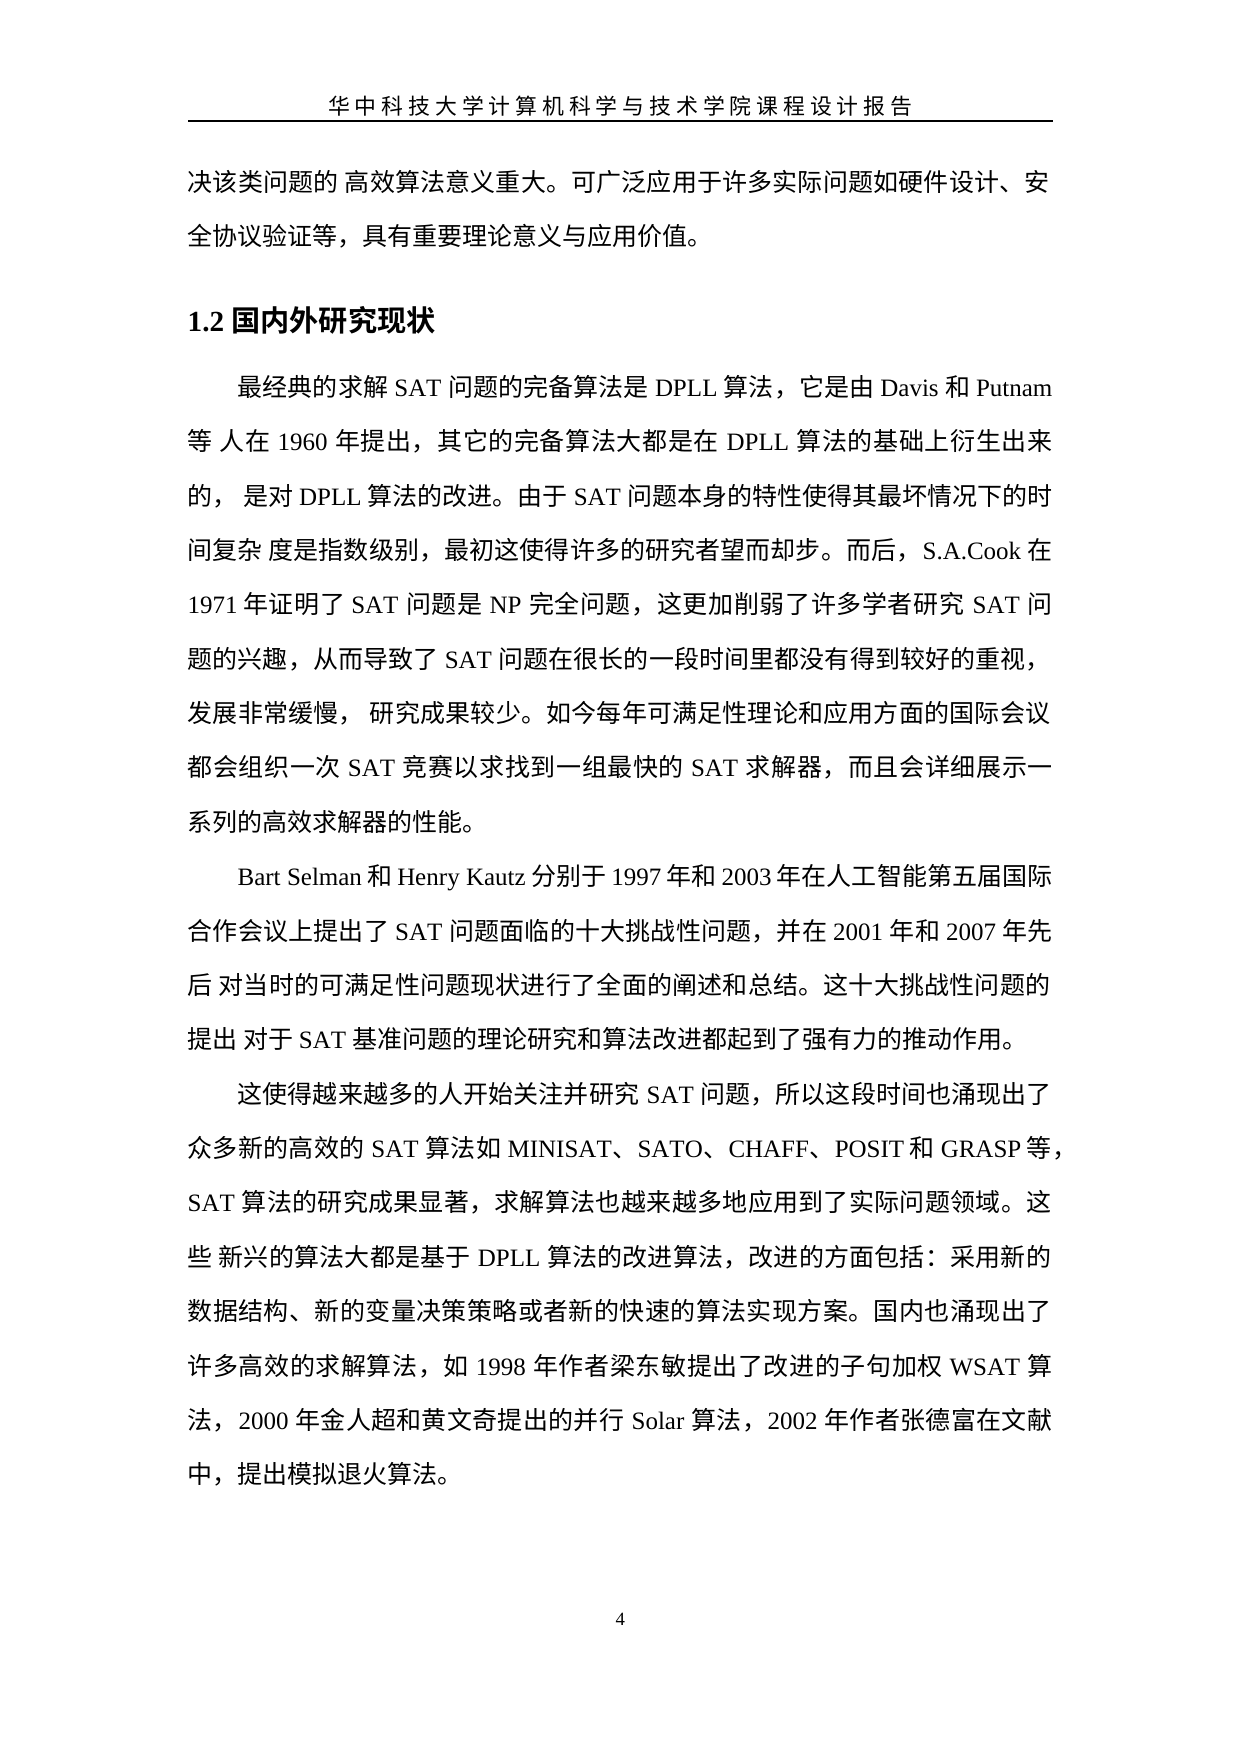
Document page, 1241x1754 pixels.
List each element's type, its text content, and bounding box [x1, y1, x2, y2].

subtitle 1.2 国内外研究现状 [187, 298, 1053, 340]
text 最经典的求解 SAT 问题的完备算法是 DPLL 算法，它是由 Davis 和 Putnam 等 人在 1960 年提出，其它的完备算法大都是在 DPLL 算法的基础上衍生出来的， 是对 DPLL 算法的改进。由于 SAT 问题本身的特性使得其最坏情况下的时间复杂 度是指数级别，最初这使得许多的研究者望而却步。而后，S.A.Cook 在 1971年证明了SAT 问题是 NP 完全问题，这更加削弱了许多学者研究 SAT 问题的兴趣，从而导致了SAT 问题在很长的一段时间里都没有得到较好的重视，发展非常缓慢， 研究成果较少。如今每年可满足性理论和应用方面的国际会议都会组织一次 SAT 竞赛以求找到一组最快的 SAT 求解器，而且会详细展示一系列的高效求解器的性能。 [187, 367, 1053, 838]
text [187, 162, 1053, 253]
text 这使得越来越多的人开始关注并研究 SAT 问题，所以这段时间也涌现出了众多新的高效的 SAT 算法如 MINISAT、SATO、CHAFF、POSIT和 GRASP等，SAT 算法的研究成果显著，求解算法也越来越多地应用到了实际问题领域。这些 新兴的算法大都是基于 DPLL 算法的改进算法，改进的方面包括：采用新的数据结构、新的变量决策策略或者新的快速的算法实现方案。国内也涌现出了许多高效的求解算法，如 1998 年作者梁东敏提出了改进的子句加权 WSAT 算法，2000 年金人超和黄文奇提出的并行 Solar 算法，2002 年作者张德富在文献中，提出模拟退火算法。 [187, 1074, 1053, 1491]
text Bart Selman和Henry Kautz分别于1997年和2003年在人工智能第五届国际合作会议上提出了 SAT 问题面临的十大挑战性问题，并在 2001 年和 2007 年先后 对当时的可满足性问题现状进行了全面的阐述和总结。这十大挑战性问题的提出 对于 SAT 基准问题的理论研究和算法改进都起到了强有力的推动作用。 [187, 857, 1053, 1056]
